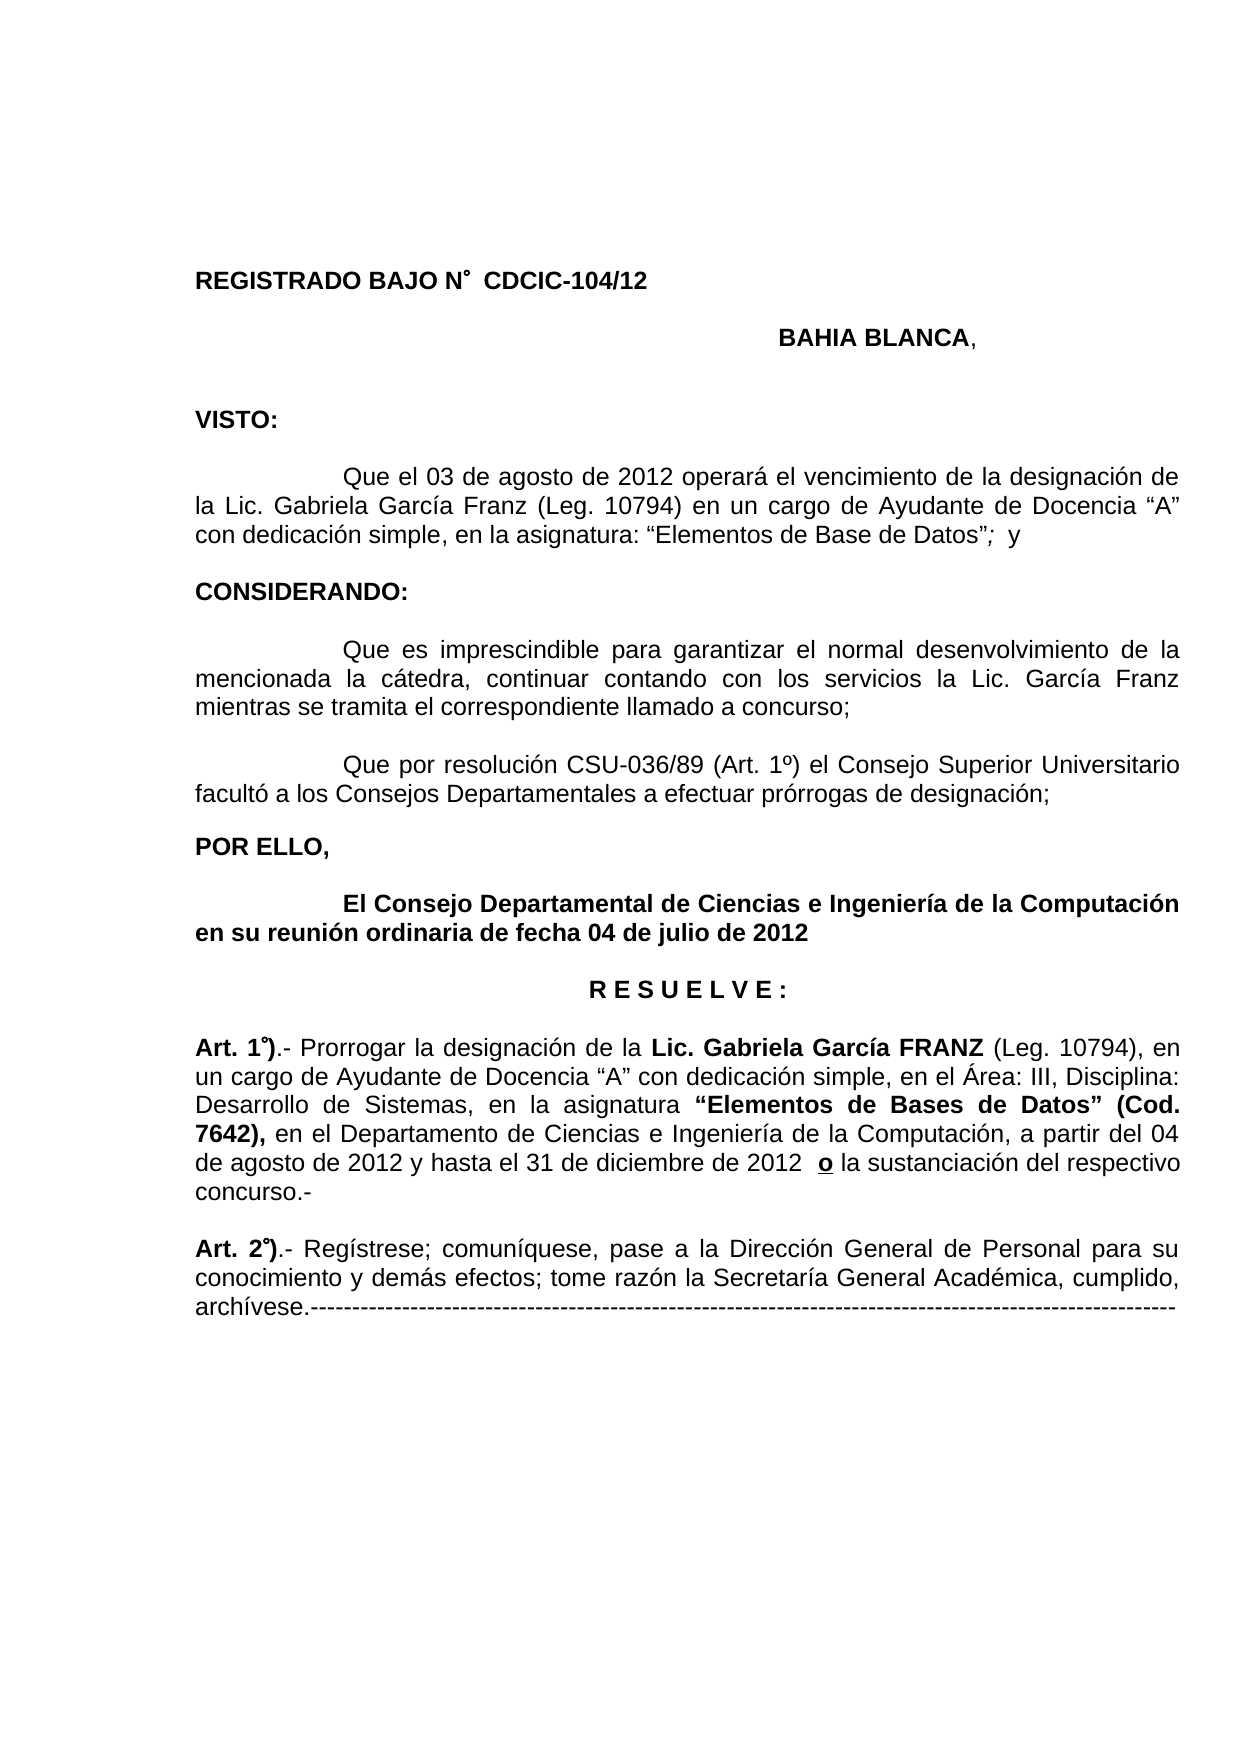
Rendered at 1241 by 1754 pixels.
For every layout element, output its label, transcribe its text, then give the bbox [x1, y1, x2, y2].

text REGISTRADO BAJO N CDCIC-104/12 [195, 266, 1181, 295]
text Que el 03 de agosto de 2012 operará el vencimiento de la designación de la Lic. Gabriela García Franz (Leg. 10794) en un cargo de Ayudante de Docencia “A” con dedicación simple, en la asignatura: “Elementos de Base de Datos”; y [195, 462, 1181, 549]
text Art. 1).- Prorrogar la designación de la Lic. Gabriela García FRANZ (Leg. 10794), en un cargo de Ayudante de Docencia “A” con dedicación simple, en el Área: III, Disciplina: Desarrollo de Sistemas, en la asignatura “Elementos de Bases de Datos” (Cod. 7642), en el Departamento de Ciencias e Ingeniería de la Computación, a partir del 04 de agosto de 2012 y hasta el 31 de diciembre de 2012 o la sustanciación del respectivo concurso.- [195, 1033, 1181, 1205]
text Art. 2).- Regístrese; comuníquese, pase a la Dirección General de Personal para su conocimiento y demás efectos; tome razón la Secretaría General Académica, cumplido, archívese.-------------------------------------------------------------------------------------------------------- [195, 1234, 1181, 1320]
text Que por resolución CSU-036/89 (Art. 1º) el Consejo Superior Universitario facultó a los Consejos Departamentales a efectuar prórrogas de designación; [195, 750, 1181, 807]
text CONSIDERANDO: [195, 577, 1181, 606]
text R E S U E L V E : [195, 975, 1181, 1004]
text VISTO: [195, 405, 1181, 434]
text BAHIA BLANCA, [195, 323, 1181, 352]
text El Consejo Departamental de Ciencias e Ingeniería de la Computación en su reunión ordinaria de fecha 04 de julio de 2012 [195, 889, 1181, 946]
text POR ELLO, [195, 831, 1181, 860]
text Que es imprescindible para garantizar el normal desenvolvimiento de la mencionada la cátedra, continuar contando con los servicios la Lic. García Franz mientras se tramita el correspondiente llamado a concurso; [195, 635, 1181, 721]
